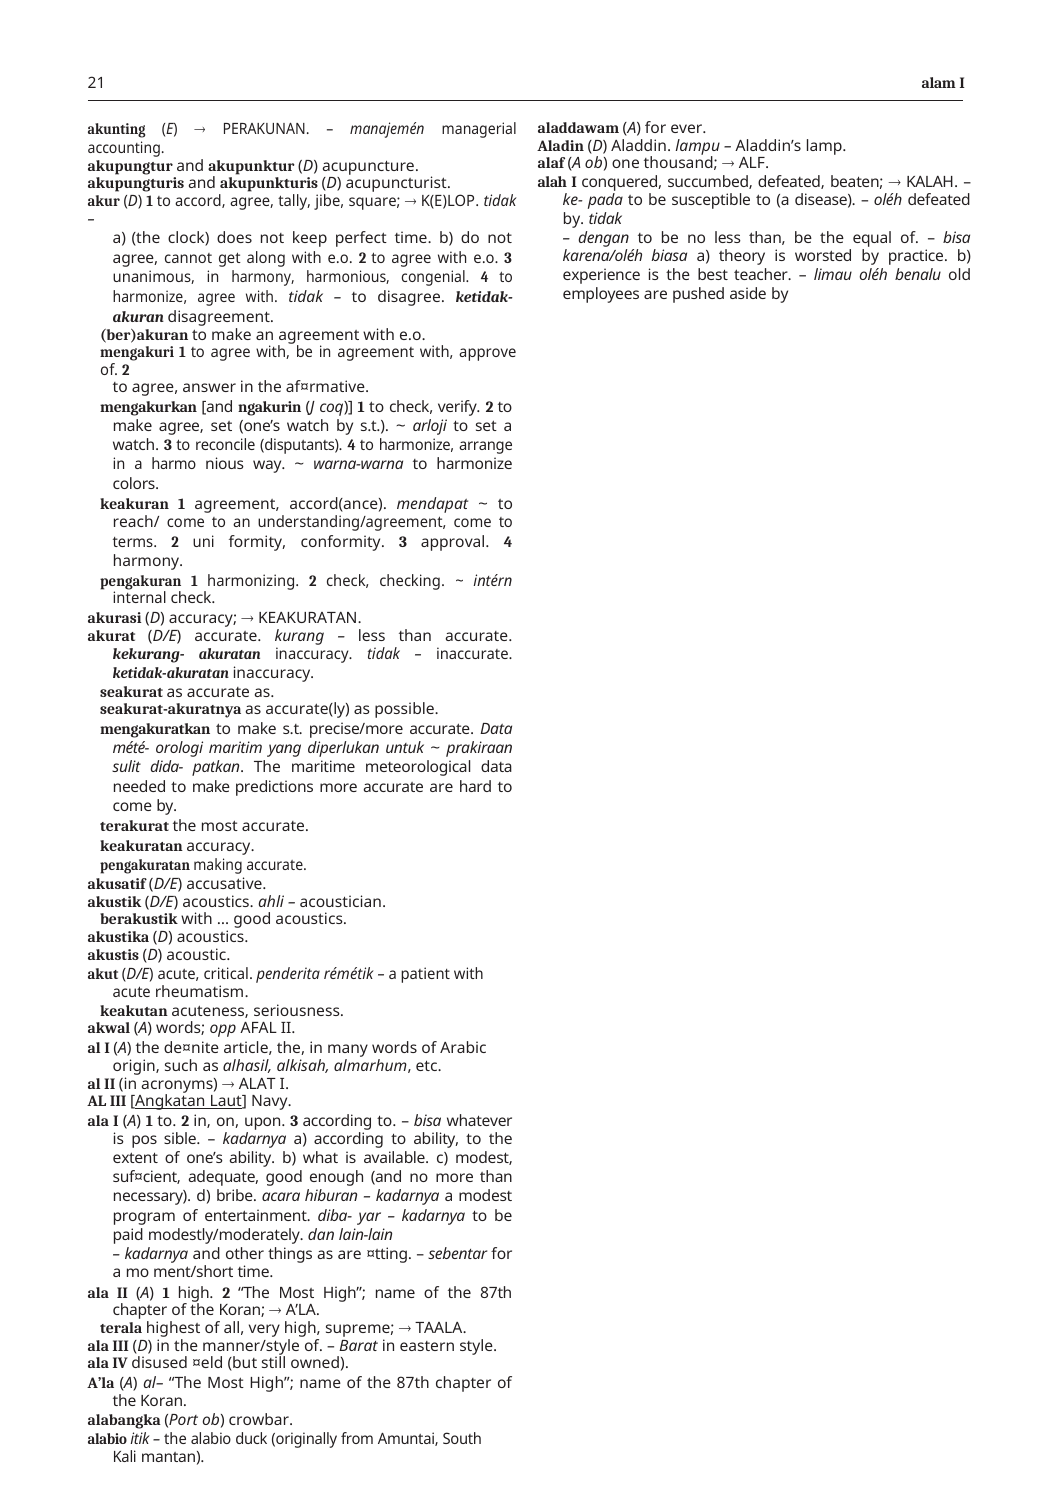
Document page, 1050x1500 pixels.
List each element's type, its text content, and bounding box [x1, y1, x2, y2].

text ala III (D) in the manner/style of. – Barat in eastern style. [87, 1337, 517, 1355]
text akupungturis and akupunkturis (D) acupuncturist. [87, 175, 517, 192]
text alabangka (Port ob) crowbar. [87, 1411, 517, 1429]
text mengakuri 1 to agree with, be in agreement with, approve of. 2 [100, 343, 517, 379]
text alah I conquered, succumbed, defeated, beaten;  KALAH. – ke- pada to be susceptible to (a disease). – oléh defeated by. tidak [537, 173, 971, 229]
text ala IV disused ¤eld (but still owned). [87, 1355, 517, 1372]
text al I (A) the de¤nite article, the, in many words of Arabic origin, such as alhasil, alkisah, almarhum, etc. [87, 1038, 513, 1076]
text aladdawam (A) for ever. [537, 119, 975, 137]
text 21 alam I [87, 72, 975, 93]
text akwal (A) words; opp AFAL II. [87, 1019, 517, 1038]
text ala II (A) 1 high. 2 “The Most High”; name of the 87th chapter of the Koran;  A’LA. [87, 1283, 513, 1320]
text akusatif (D/E) accusative. [87, 875, 517, 893]
text (ber)akuran to make an agreement with e.o. [100, 327, 517, 343]
text pengakuran 1 harmonizing. 2 check, checking. ~ intérn internal check. [100, 571, 513, 608]
list (the clock) does not keep perfect time. b) do not agree, cannot get along with e.o. 2 to agree with e.o. 3 unanimous, in harmony, harmonious, congenial. 4 to harmonize, agree with. tidak – to disagree. ketidak-akuran disagreement. [112, 228, 513, 327]
text akurasi (D) accuracy;  KEAKURATAN. [87, 608, 517, 627]
text akustika (D) acoustics. [87, 928, 517, 946]
text seakurat as accurate as. [100, 683, 517, 701]
text akurat (D/E) accurate. kurang – less than accurate. kekurang- akuratan inaccuracy. tidak – inaccurate. ketidak-akuratan inaccuracy. [87, 627, 513, 683]
text terala highest of all, very high, supreme;  TAALA. [100, 1320, 517, 1337]
text akut (D/E) acute, critical. penderita rémétik – a patient with acute rheumatism. [87, 964, 513, 1002]
text akustis (D) acoustic. [87, 946, 517, 964]
text al II (in acronyms)  ALAT I. [87, 1076, 517, 1093]
text Aladin (D) Aladdin. lampu – Aladdin’s lamp. [537, 137, 975, 154]
text – dengan to be no less than, be the equal of. – bisa karena/oléh biasa a) theory is worsted by practice. b) experience is the best teacher. – limau oléh benalu old employees are pushed aside by [562, 229, 971, 304]
text alabio itik – the alabio duck (originally from Amuntai, South Kali­ mantan). [87, 1429, 513, 1467]
text to agree, answer in the af¤rmative. [112, 379, 517, 396]
text seakurat-akuratnya as accurate(ly) as possible. [100, 701, 517, 718]
text akunting (E)  PERAKUNAN. – manajemén managerial accounting. [87, 119, 517, 157]
text AL III [Angkatan Laut] Navy. [87, 1093, 517, 1110]
text berakustik with … good acoustics. [100, 911, 517, 928]
text terakurat the most accurate. keakuratan accuracy. pengakuratan making accurate. [100, 816, 327, 875]
text alaf (A ob) one thousand;  ALF. [537, 154, 975, 172]
text ala I (A) 1 to. 2 in, on, upon. 3 according to. – bisa whatever is pos­ sible. – kadarnya a) according to ability, to the extent of one’s ability. b) what is available. c) modest, suf¤cient, adequate, good enough (and no more than necessary). d) bribe. acara hiburan – kadarnya a modest program of entertainment. diba- yar – kadarnya to be paid modestly/moderately. dan lain-lain [87, 1111, 513, 1245]
text akur (D) 1 to accord, agree, tally, jibe, square;  K(E)LOP. tidak – [87, 192, 517, 228]
text mengakurkan [and ngakurin (J coq)] 1 to check, verify. 2 to make agree, set (one’s watch by s.t.). ~ arloji to set a watch. 3 to reconcile (disputants). 4 to harmonize, arrange in a harmo­ nious way. ~ warna-warna to harmonize colors. [100, 397, 513, 494]
text akupungtur and akupunktur (D) acupuncture. [87, 157, 517, 175]
text mengakuratkan to make s.t. precise/more accurate. Data mété- orologi maritim yang diperlukan untuk ~ prakiraan sulit dida- patkan. The maritime meteorological data needed to make predictions more accurate are hard to come by. [100, 719, 513, 816]
text – kadarnya and other things as are ¤tting. – sebentar for a mo­ ment/short time. [112, 1245, 513, 1282]
text akustik (D/E) acoustics. ahli – acoustician. [87, 893, 517, 911]
text keakuran 1 agreement, accord(ance). mendapat ~ to reach/ come to an understanding/agreement, come to terms. 2 uni­ formity, conformity. 3 approval. 4 harmony. [100, 494, 513, 571]
text keakutan acuteness, seriousness. [100, 1002, 517, 1019]
text A’la (A) al– “The Most High”; name of the 87th chapter of the Koran. [87, 1373, 513, 1411]
